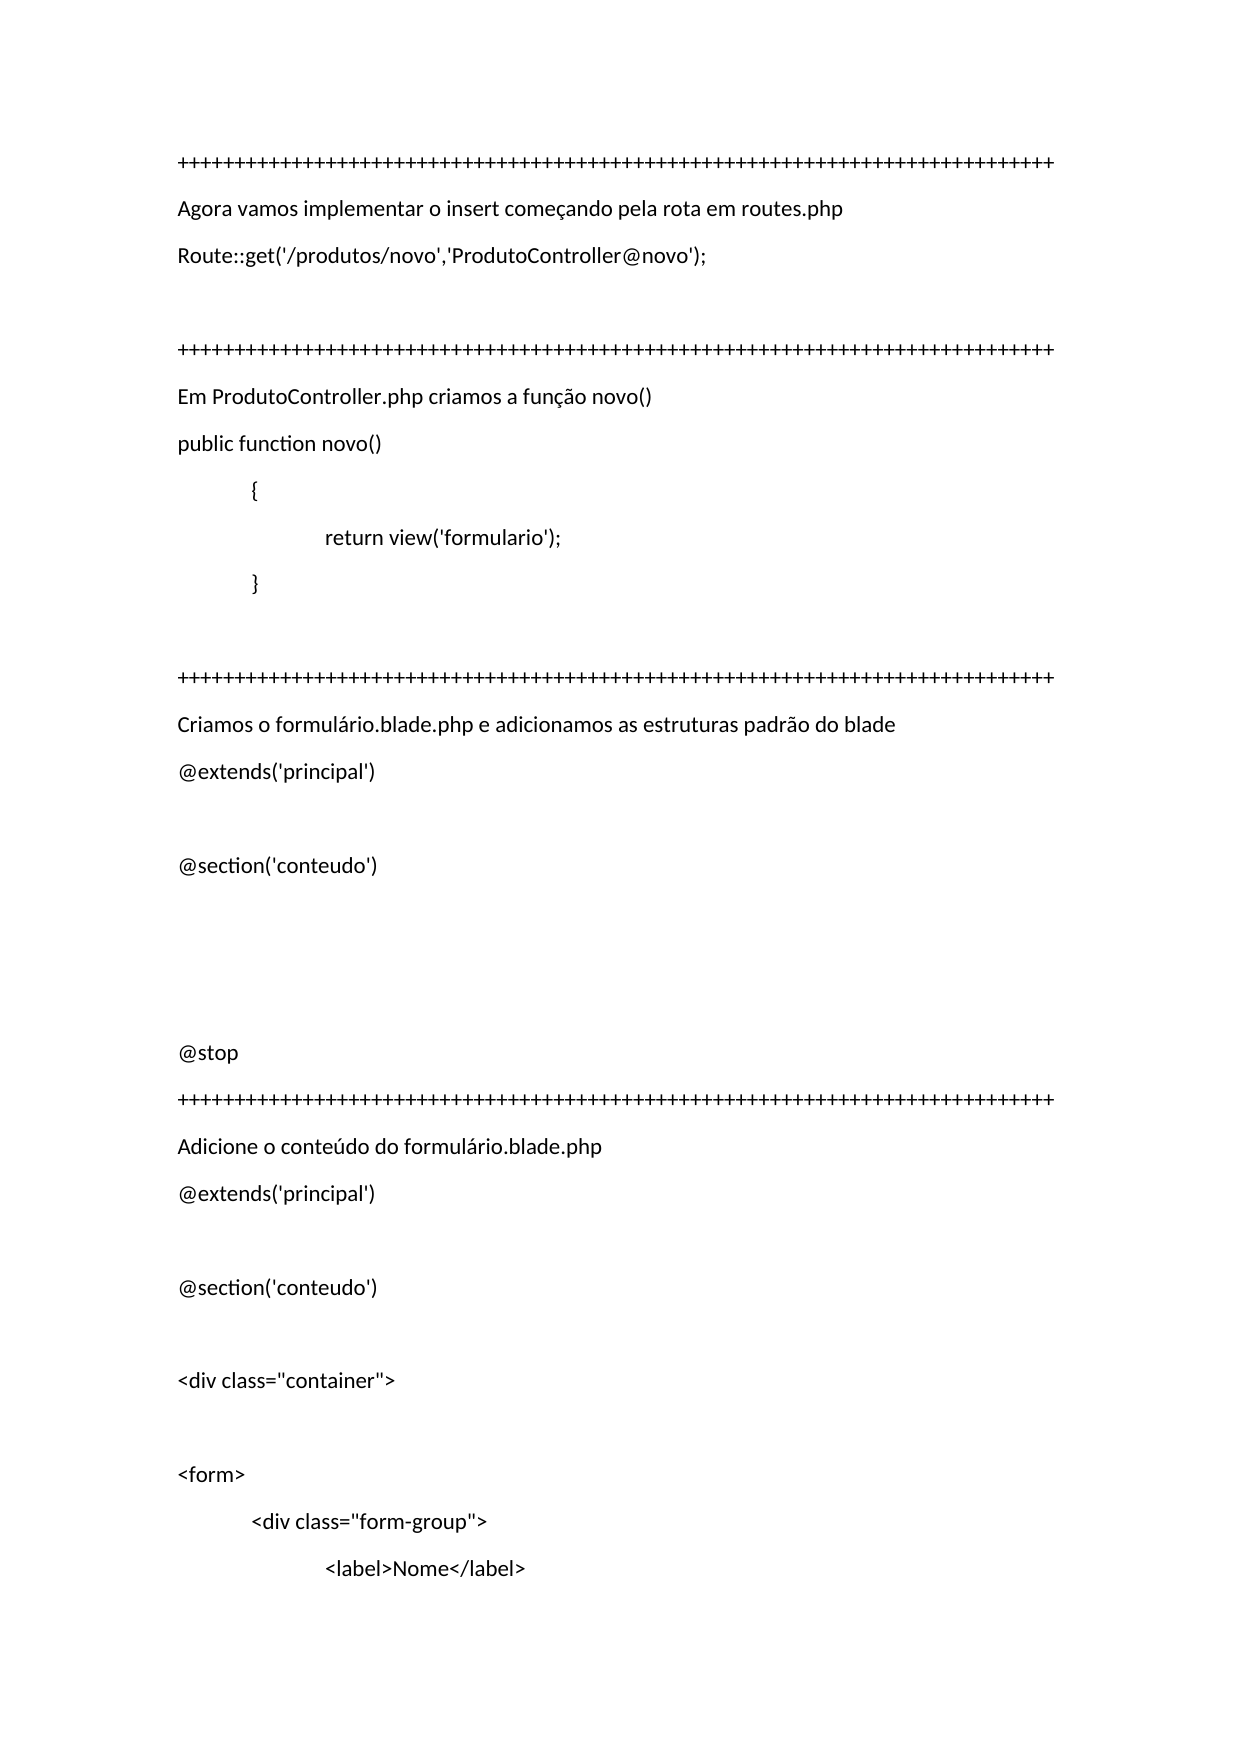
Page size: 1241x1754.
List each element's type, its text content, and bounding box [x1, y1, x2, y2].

text <label>Nome</label> [177, 1554, 1063, 1582]
text +++++++++++++++++++++++++++++++++++++++++++++++++++++++++++++++++++++++++++++ [177, 663, 1063, 691]
text <div class="form-group"> [177, 1507, 1063, 1535]
text +++++++++++++++++++++++++++++++++++++++++++++++++++++++++++++++++++++++++++++ [177, 335, 1063, 363]
text public function novo() [177, 429, 1063, 457]
text @extends('principal') [177, 1179, 1063, 1207]
text +++++++++++++++++++++++++++++++++++++++++++++++++++++++++++++++++++++++++++++ [177, 1085, 1063, 1113]
text @stop [177, 1038, 1063, 1066]
text Adicione o conteúdo do formulário.blade.php [177, 1132, 1063, 1160]
text <form> [177, 1460, 1063, 1488]
text } [177, 569, 1063, 597]
text Route::get('/produtos/novo','ProdutoController@novo'); [177, 241, 1063, 269]
text @extends('principal') [177, 757, 1063, 785]
text Em ProdutoController.php criamos a função novo() [177, 382, 1063, 410]
text Agora vamos implementar o insert começando pela rota em routes.php [177, 194, 1063, 222]
text +++++++++++++++++++++++++++++++++++++++++++++++++++++++++++++++++++++++++++++ [177, 148, 1063, 176]
text @section('conteudo') [177, 1273, 1063, 1301]
text return view('formulario'); [177, 523, 1063, 551]
text { [177, 476, 1063, 504]
text @section('conteudo') [177, 851, 1063, 879]
text <div class="container"> [177, 1366, 1063, 1394]
text Criamos o formulário.blade.php e adicionamos as estruturas padrão do blade [177, 710, 1063, 738]
